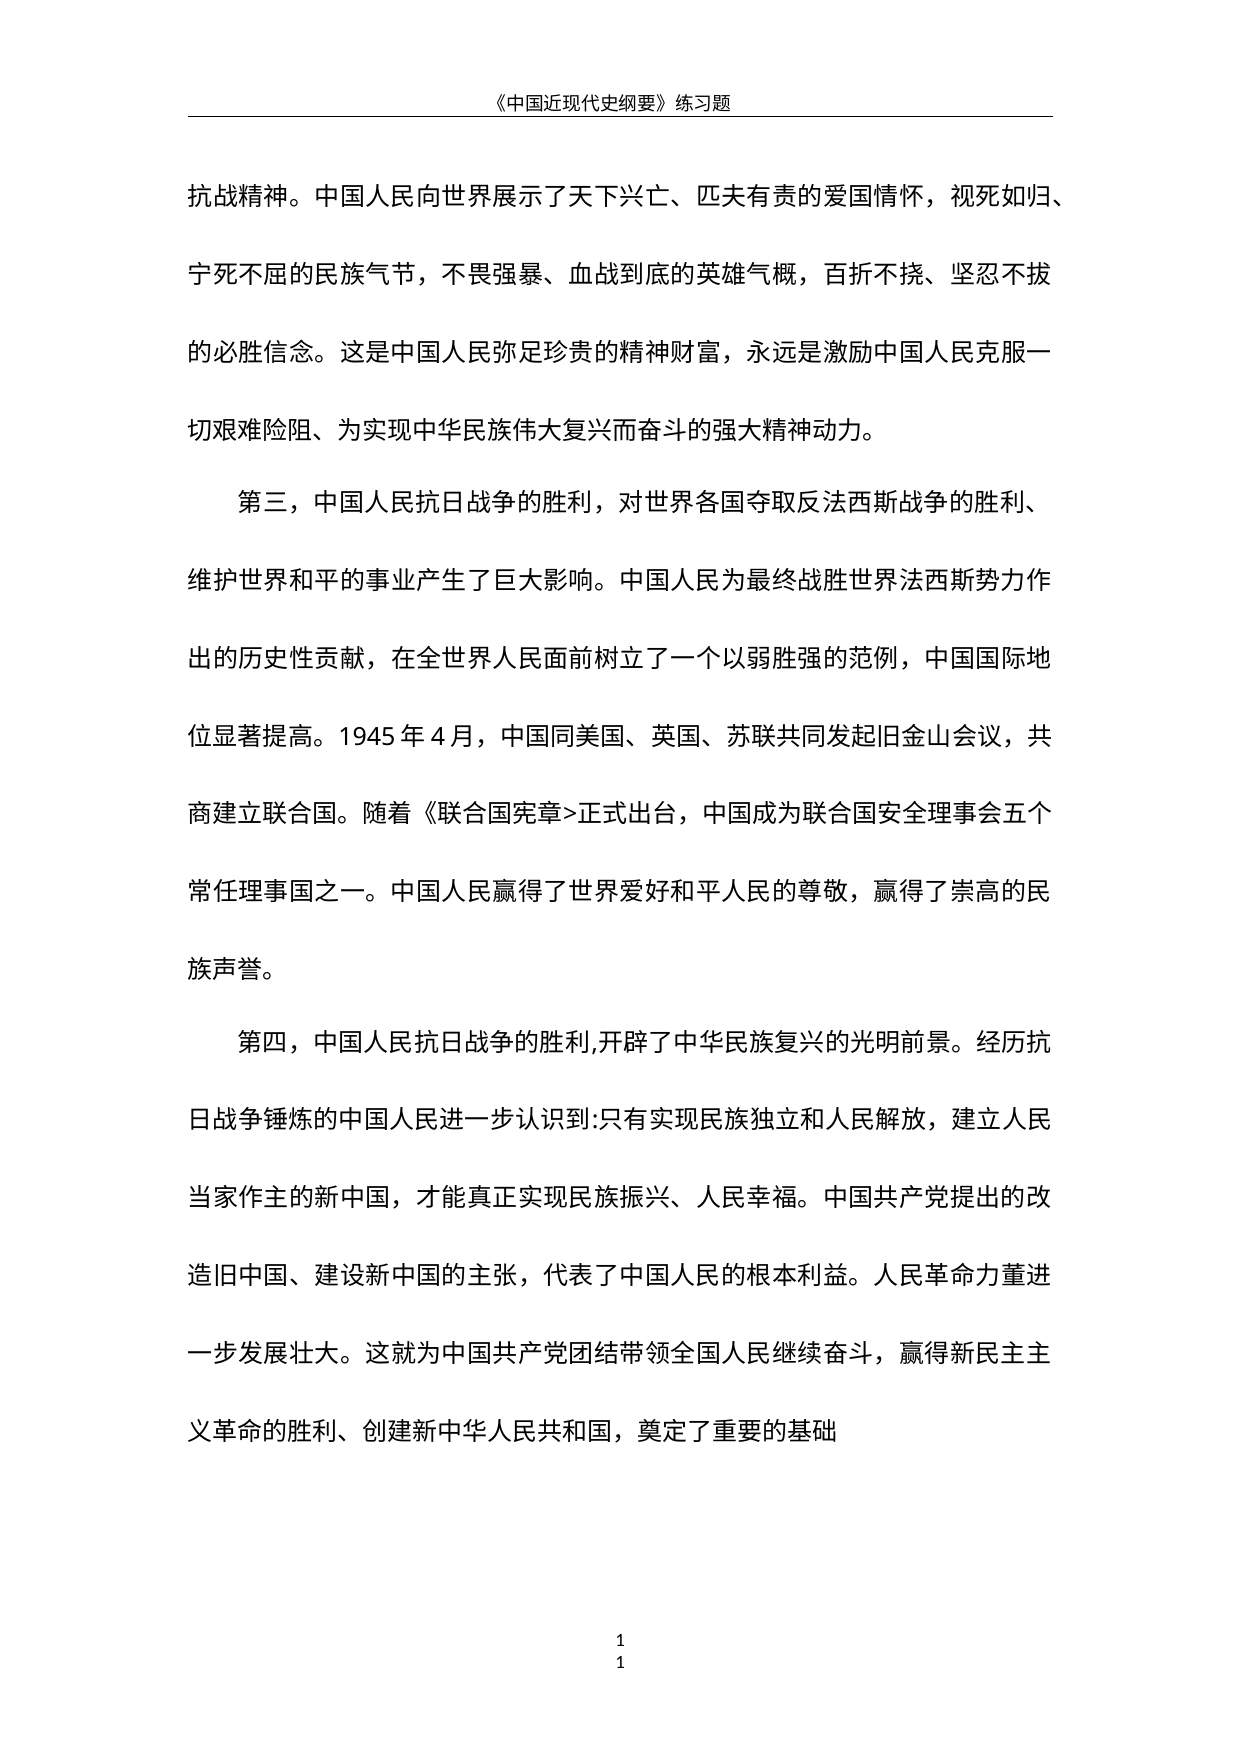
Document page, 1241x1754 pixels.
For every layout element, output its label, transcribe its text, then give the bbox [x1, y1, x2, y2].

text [187, 162, 1053, 461]
text 第三，中国人民抗日战争的胜利，对世界各国夺取反法西斯战争的胜利、维护世界和平的事业产生了巨大影响。中国人民为最终战胜世界法西斯势力作出的历史性贡献，在全世界人民面前树立了一个以弱胜强的范例，中国国际地位显著提高。1945年4月，中国同美国、英国、苏联共同发起旧金山会议，共商建立联合国。随着《联合国宪章>正式出台，中国成为联合国安全理事会五个常任理事国之一。中国人民赢得了世界爱好和平人民的尊敬，赢得了崇高的民族声誉。 [187, 468, 1053, 1000]
text 第四，中国人民抗日战争的胜利,开辟了中华民族复兴的光明前景。经历抗日战争锤炼的中国人民进一步认识到:只有实现民族独立和人民解放，建立人民当家作主的新中国，才能真正实现民族振兴、人民幸福。中国共产党提出的改造旧中国、建设新中国的主张，代表了中国人民的根本利益。人民革命力董进一步发展壮大。这就为中国共产党团结带领全国人民继续奋斗，赢得新民主主义革命的胜利、创建新中华人民共和国，奠定了重要的基础 [187, 1008, 1053, 1462]
